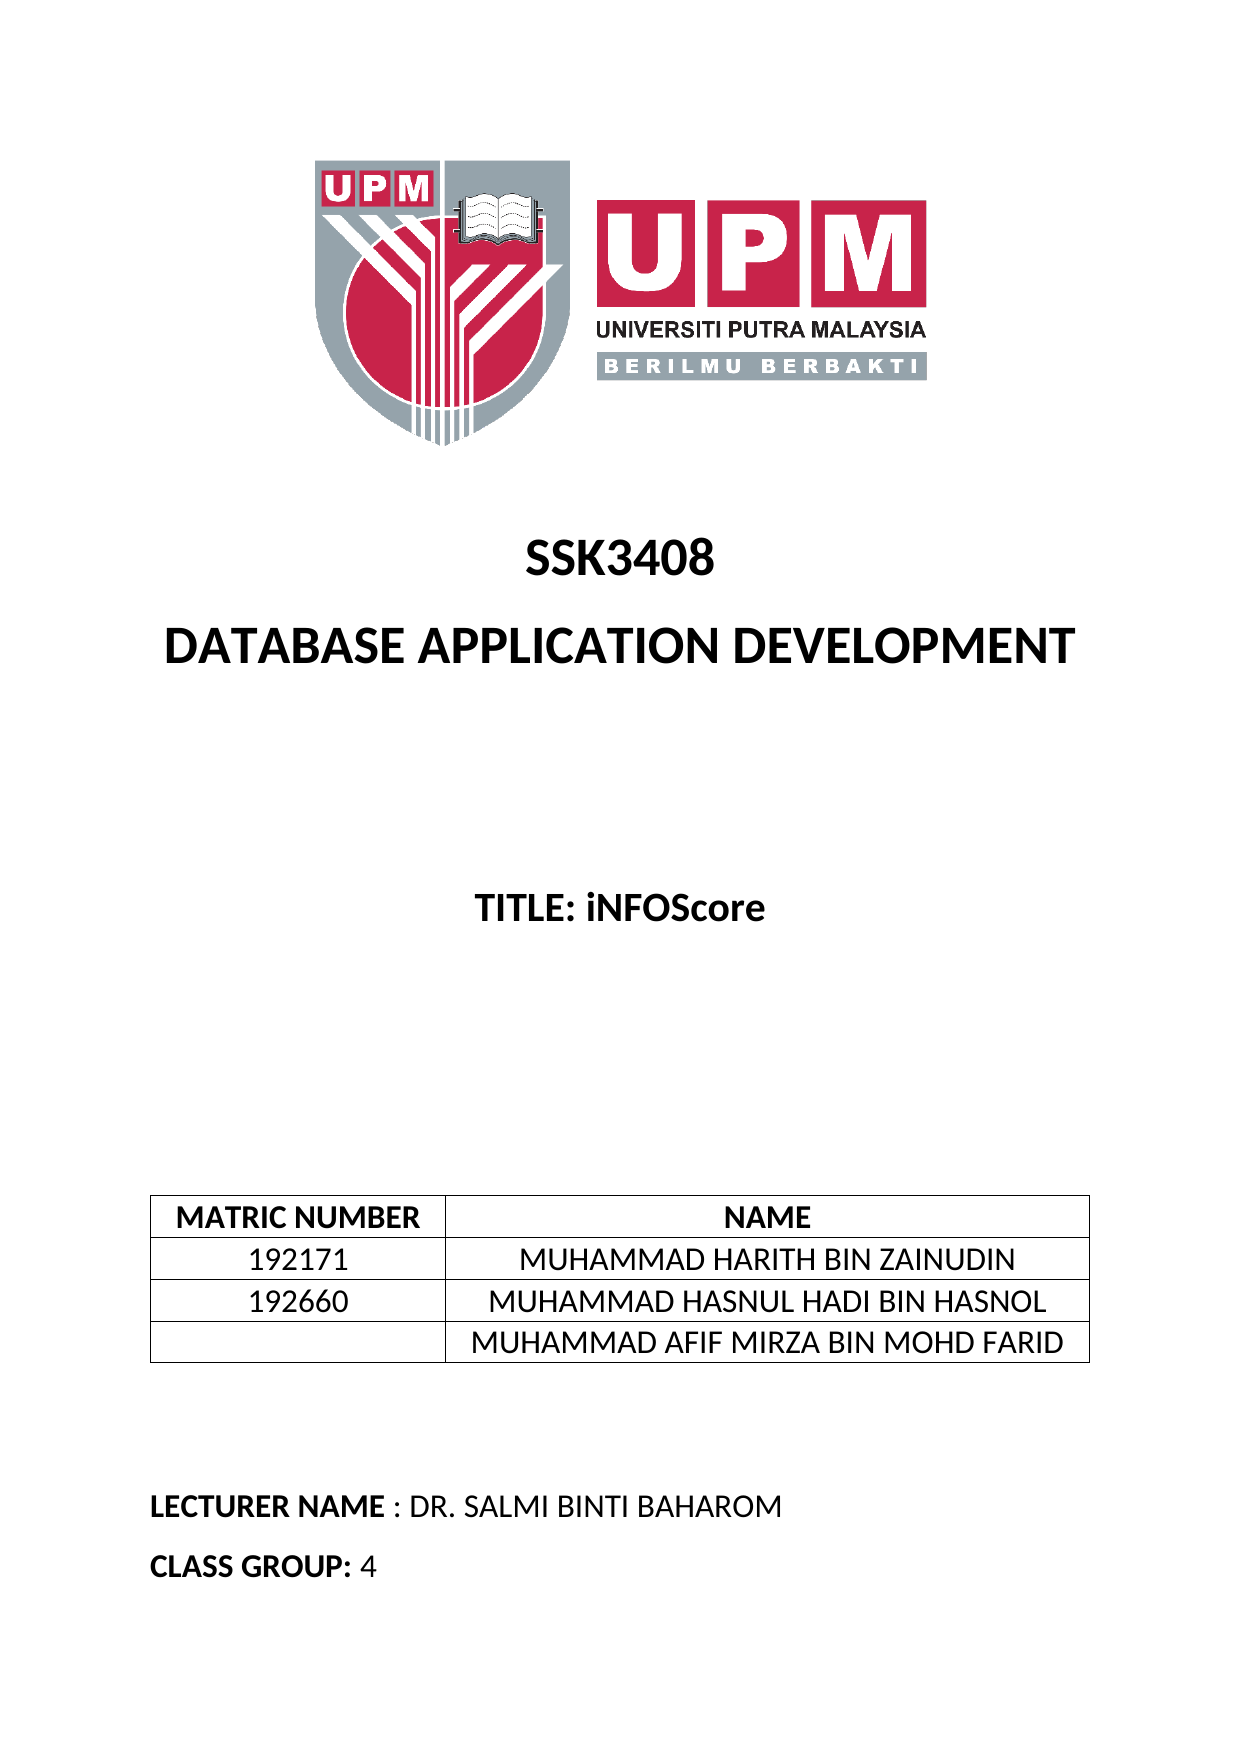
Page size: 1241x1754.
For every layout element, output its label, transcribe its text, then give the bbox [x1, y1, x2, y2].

text DATABASE APPLICATION DEVELOPMENT [150, 611, 1090, 677]
table_cell [151, 1322, 445, 1362]
text LECTURER NAME : DR. SALMI BINTI BAHAROM [150, 1484, 1090, 1525]
table_header MATRIC NUMBER [151, 1196, 445, 1237]
table_cell MUHAMMAD HASNUL HADI BIN HASNOL [446, 1280, 1089, 1321]
text CLASS GROUP: 4 [150, 1545, 1090, 1586]
table_cell MUHAMMAD AFIF MIRZA BIN MOHD FARID [446, 1322, 1089, 1362]
text TITLE: iNFOScore [150, 881, 1090, 932]
picture [291, 150, 949, 458]
table_header NAME [446, 1196, 1089, 1237]
table_cell 192171 [151, 1238, 445, 1279]
table_cell 192660 [151, 1280, 445, 1321]
text SSK3408 [150, 523, 1090, 589]
table_cell MUHAMMAD HARITH BIN ZAINUDIN [446, 1238, 1089, 1279]
